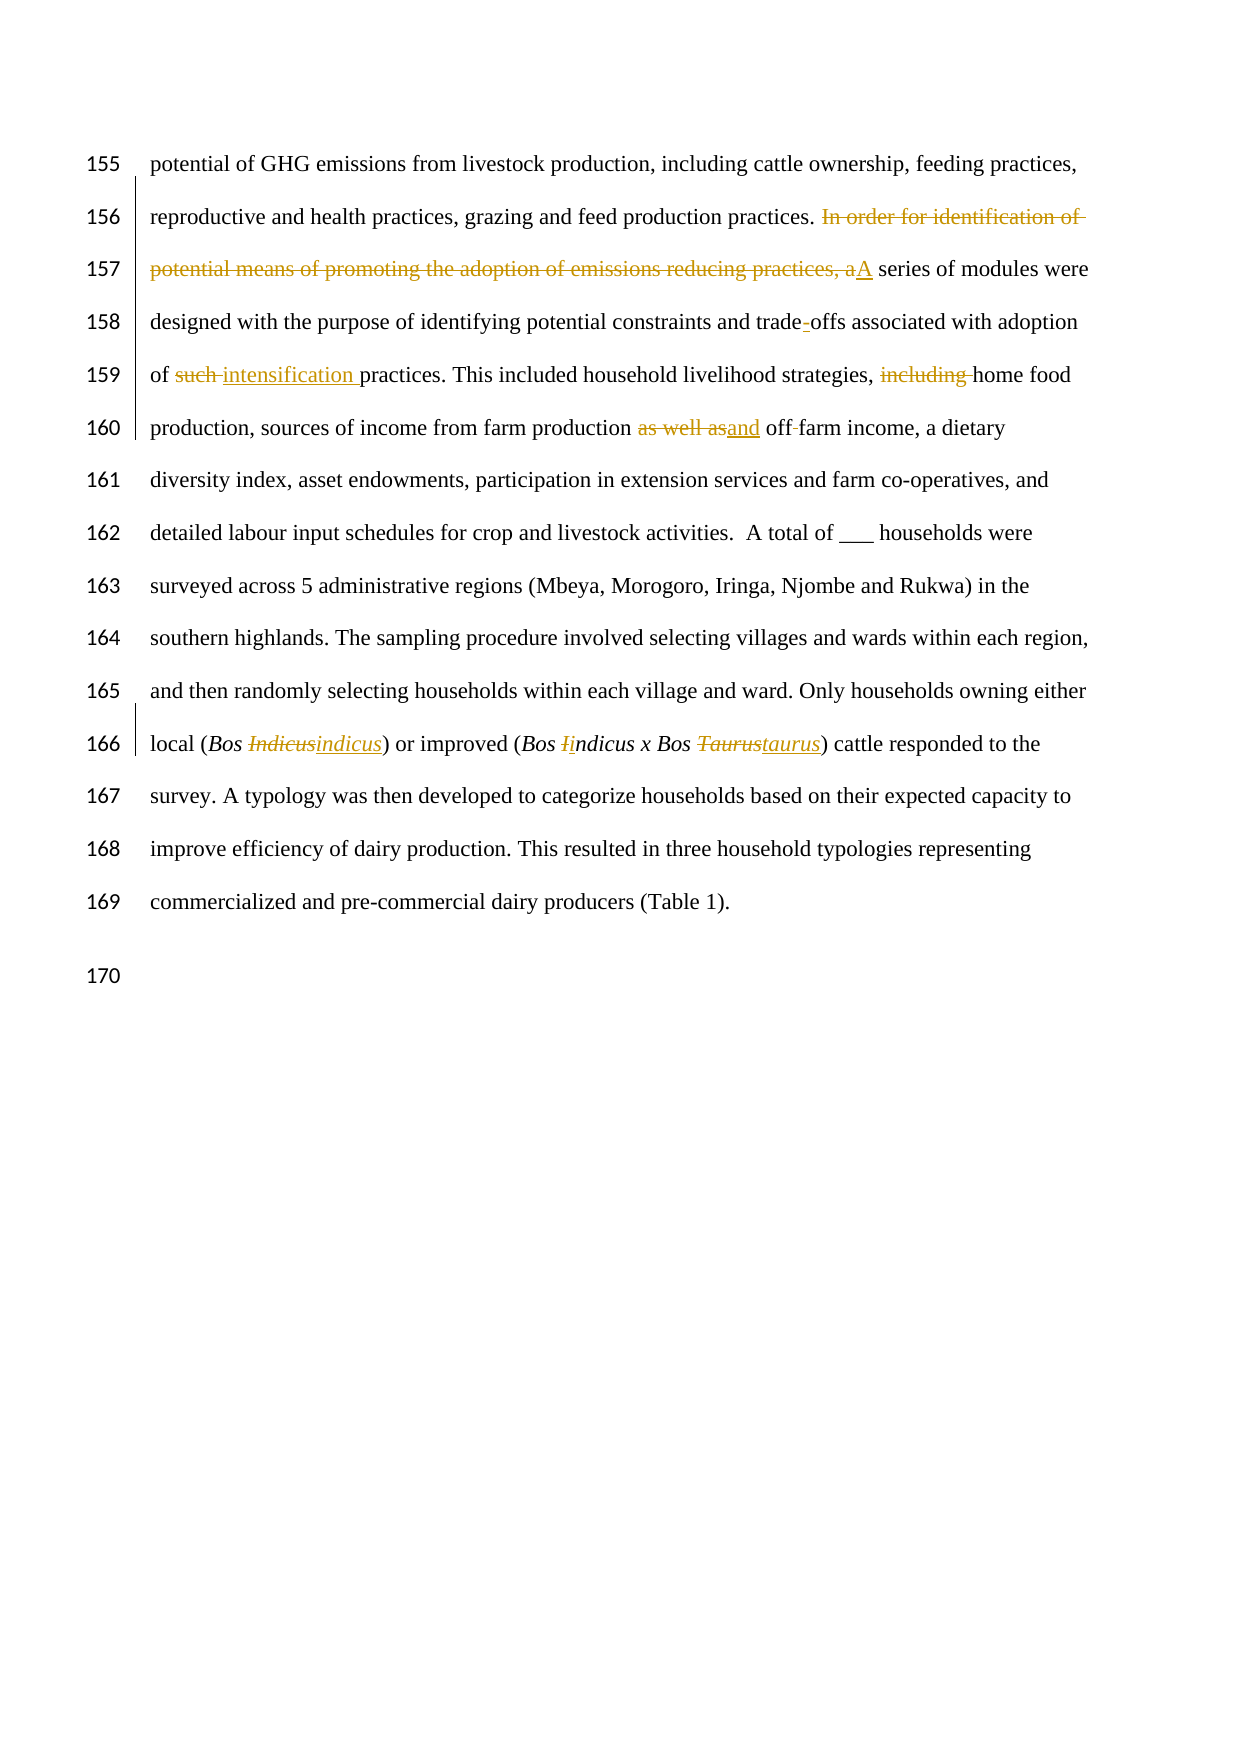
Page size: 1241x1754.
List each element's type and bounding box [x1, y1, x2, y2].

text [150, 150, 1090, 914]
